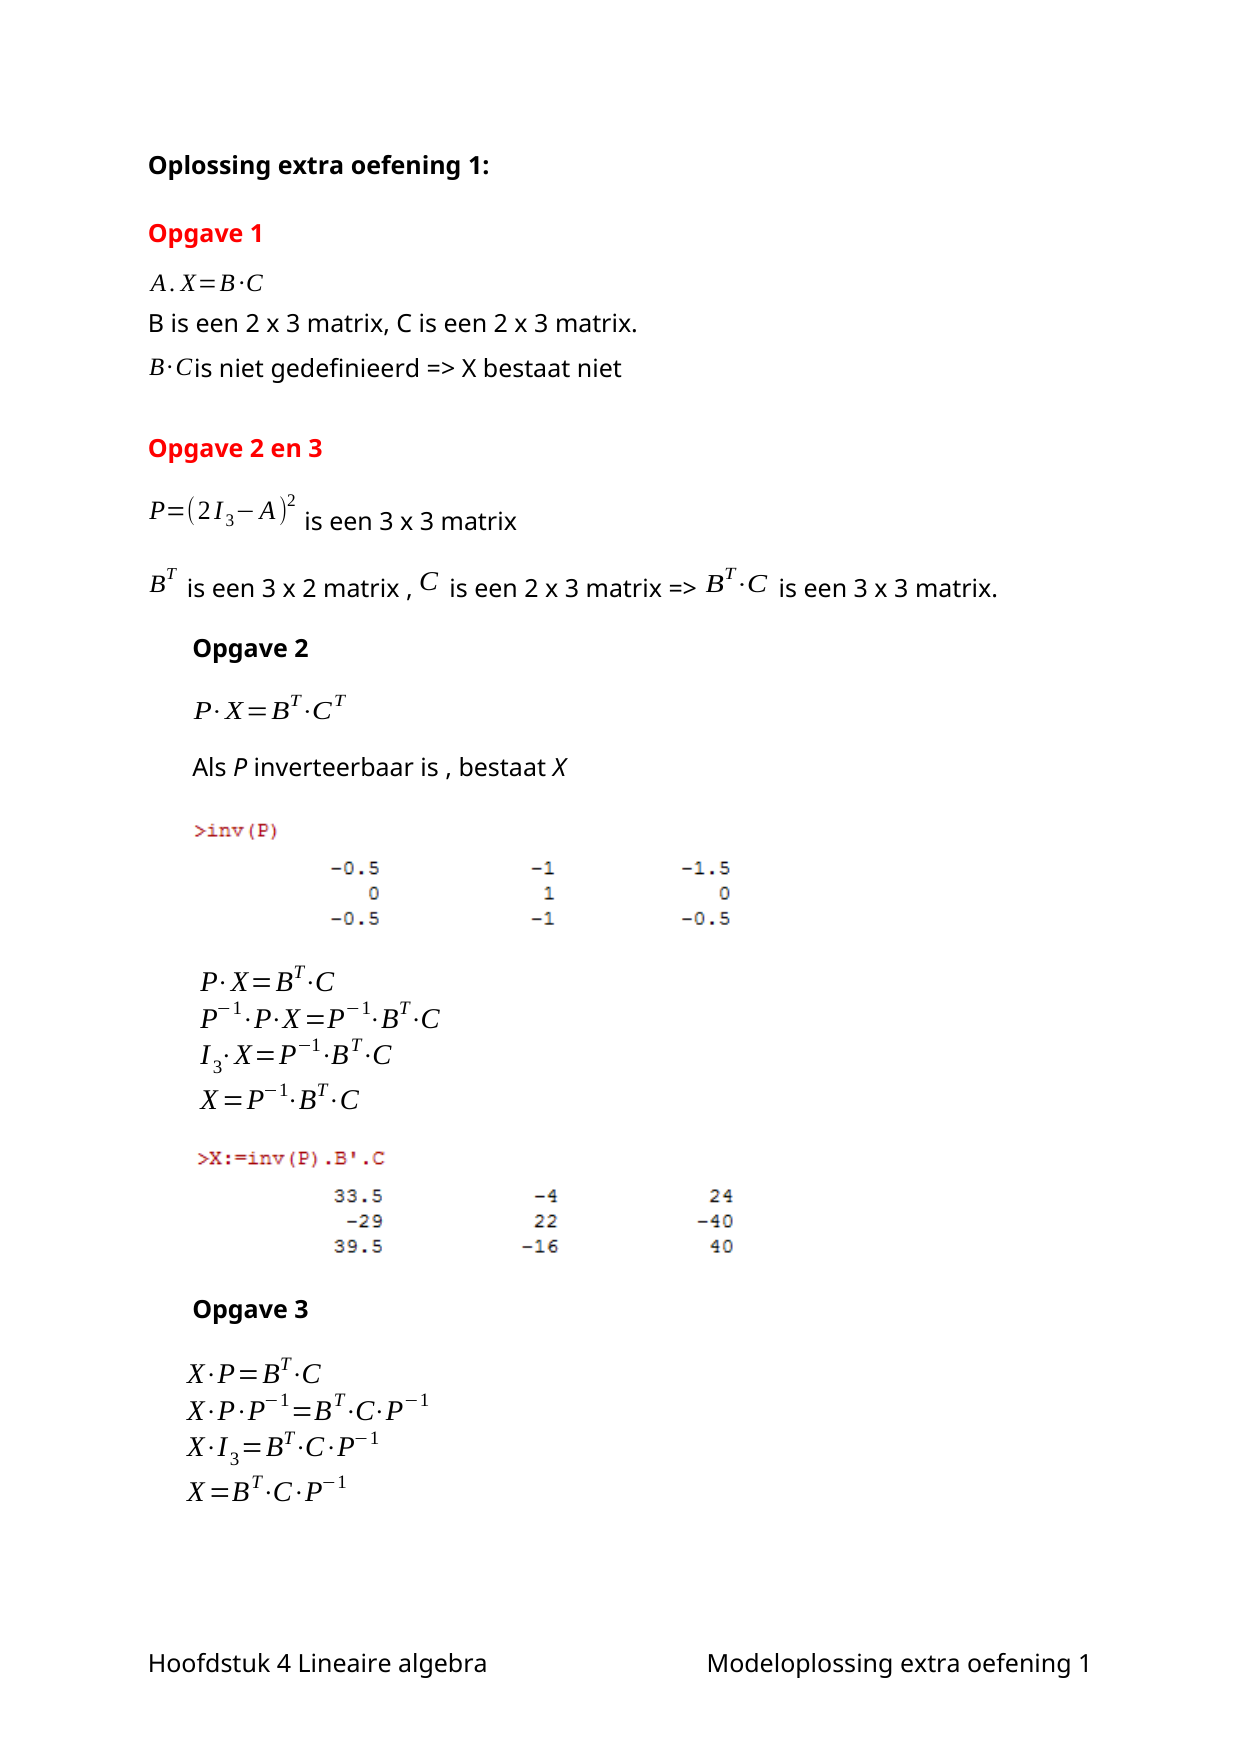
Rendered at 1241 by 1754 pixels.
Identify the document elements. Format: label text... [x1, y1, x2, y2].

text Oplossing extra oefening 1: [148, 148, 1093, 182]
text Opgave 1 [148, 215, 1093, 249]
text Opgave 2 en 3 [148, 430, 1093, 464]
text Opgave 2 [192, 631, 1093, 665]
text is een 3 x 3 matrix [148, 491, 1093, 538]
picture [192, 810, 764, 936]
text is een 3 x 2 matrix , is een 2 x 3 matrix => is een 3 x 3 matrix. [148, 564, 1093, 604]
picture [192, 1141, 775, 1267]
text Opgave 3 [148, 1292, 1093, 1326]
text Als P inverteerbaar is , bestaat X [192, 749, 1093, 784]
text B is een 2 x 3 matrix, C is een 2 x 3 matrix. is niet gedefinieerd => X bestaat niet [148, 306, 1093, 422]
